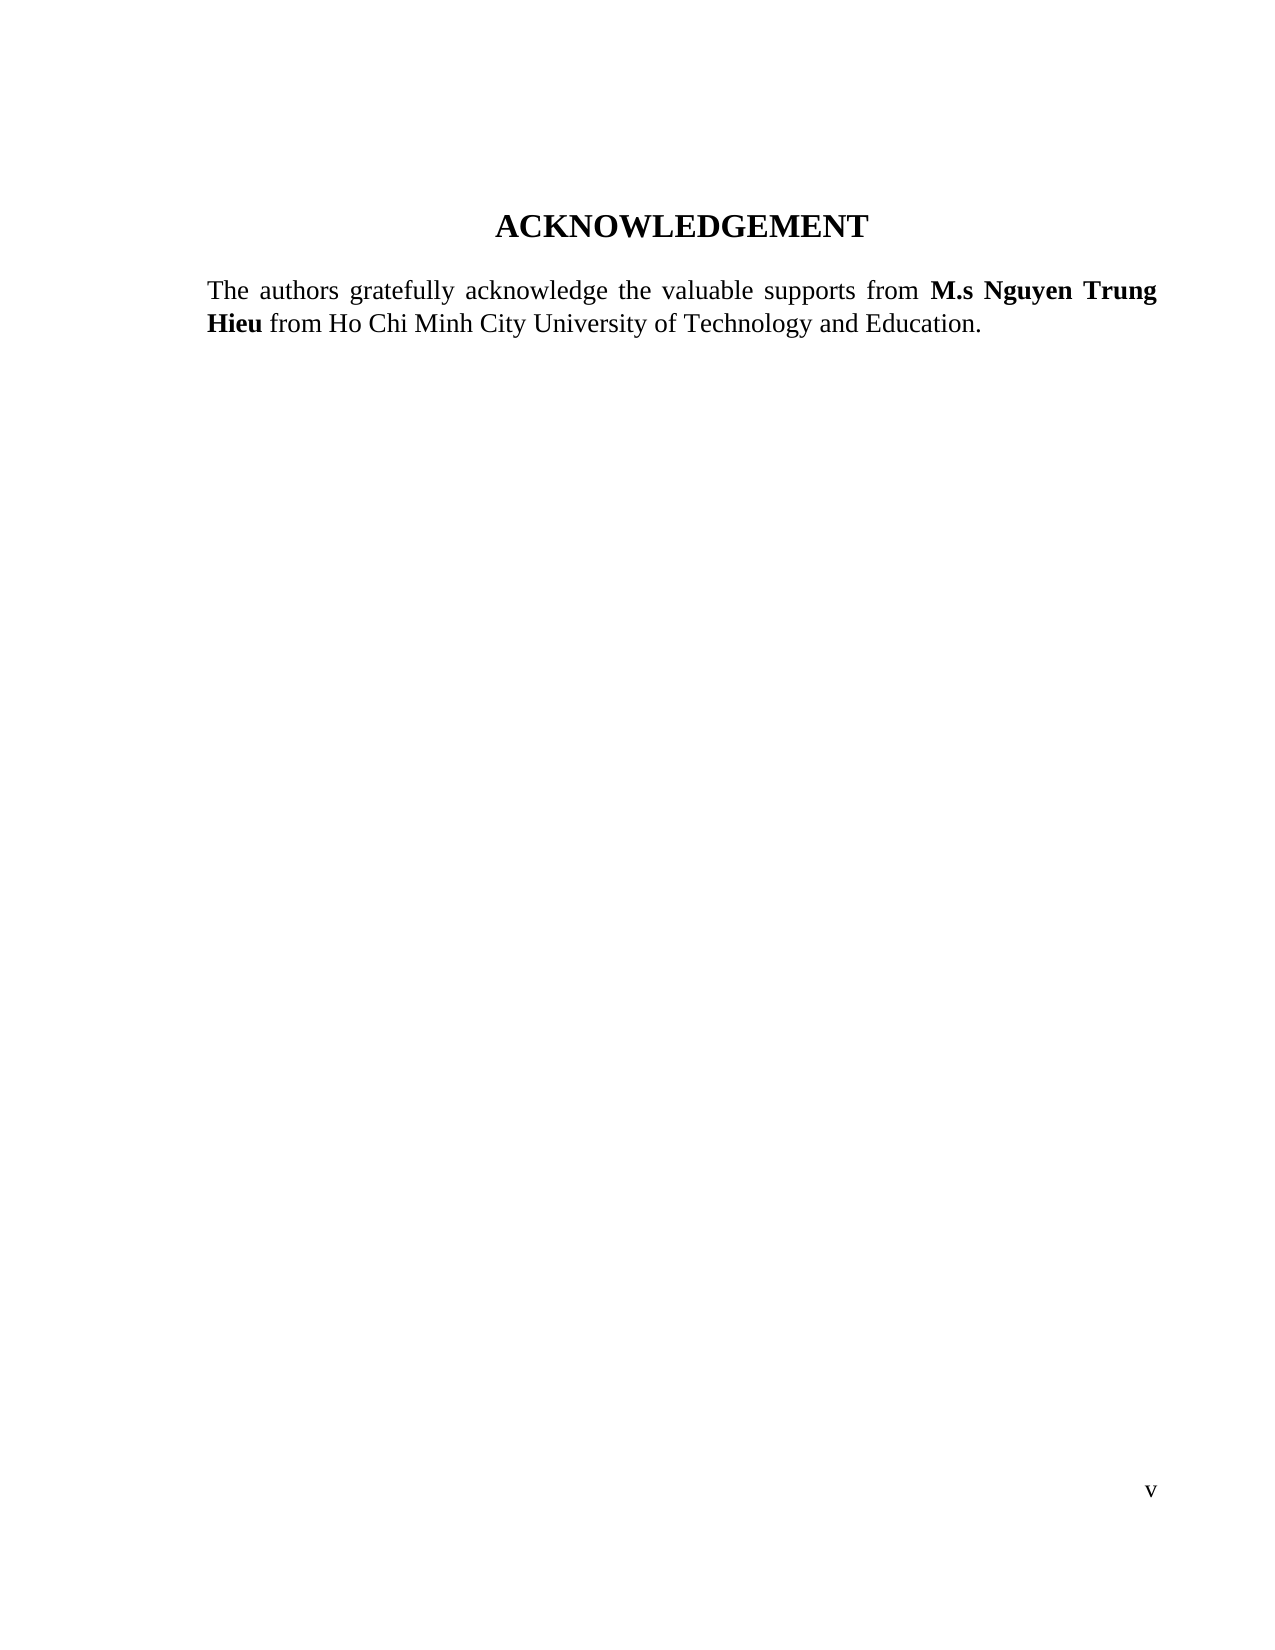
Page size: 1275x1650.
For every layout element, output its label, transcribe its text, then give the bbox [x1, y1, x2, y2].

text ACKNOWLEDGEMENT [207, 206, 1157, 245]
text The authors gratefully acknowledge the valuable supports from M.s Nguyen Trung Hieu from Ho Chi Minh City University of Technology and Education. [207, 274, 1157, 338]
